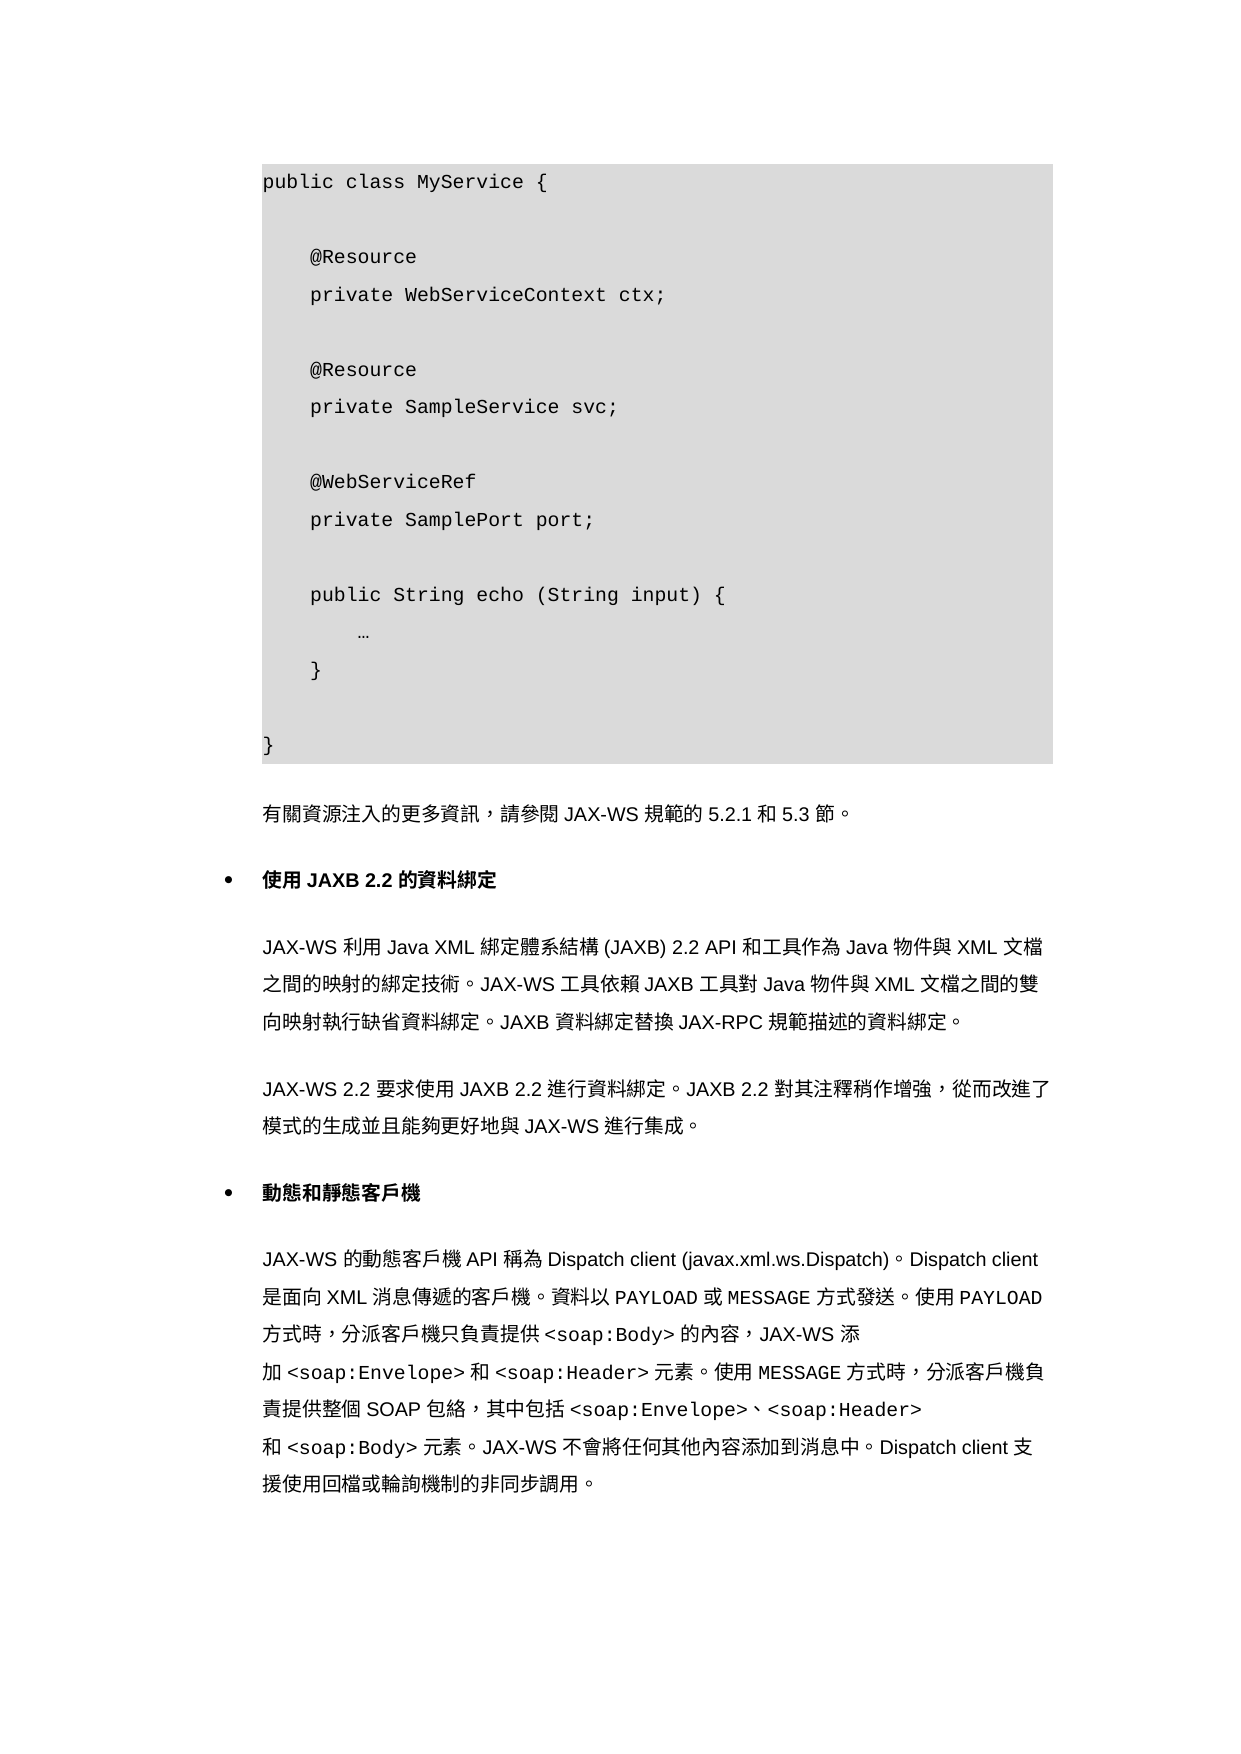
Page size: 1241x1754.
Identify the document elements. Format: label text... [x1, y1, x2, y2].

text JAX-WS 2.2 要求使用 JAXB 2.2 進行資料綁定。JAXB 2.2 對其注釋稍作增強，從而改進了模式的生成並且能夠更好地與 JAX-WS 進行集成。 [262, 1069, 1053, 1144]
text private WebServiceContext ctx; [262, 277, 1053, 314]
list 動態和靜態客戶機 [225, 1173, 1053, 1210]
text private SampleService svc; [262, 389, 1053, 427]
text JAX-WS 的動態客戶機 API 稱為 Dispatch client (javax.xml.ws.Dispatch)。Dispatch client 是面向 XML 消息傳遞的客戶機。資料以 PAYLOAD 或 MESSAGE 方式發送。使用 PAYLOAD 方式時，分派客戶機只負責提供 <soap:Body> 的內容，JAX-WS 添加 <soap:Envelope> 和 <soap:Header> 元素。使用 MESSAGE 方式時，分派客戶機負責提供整個 SOAP 包絡，其中包括 <soap:Envelope>、<soap:Header> 和 <soap:Body> 元素。JAX-WS 不會將任何其他內容添加到消息中。Dispatch client 支援使用回檔或輪詢機制的非同步調用。 [262, 1239, 1053, 1502]
text private SamplePort port; [262, 502, 1053, 539]
text public String echo (String input) { [262, 577, 1053, 614]
text @WebServiceRef [262, 464, 1053, 502]
text } [262, 652, 1053, 689]
list 使用 JAXB 2.2 的資料綁定 [225, 860, 1053, 898]
text } [262, 727, 1053, 764]
text @Resource [262, 239, 1053, 277]
text … [262, 614, 1053, 652]
text 有關資源注入的更多資訊，請參閱 JAX-WS 規範的 5.2.1 和 5.3 節。 [262, 794, 1053, 831]
text @Resource [262, 352, 1053, 389]
text public class MyService { [262, 164, 1053, 202]
text JAX-WS 利用 Java XML 綁定體系結構 (JAXB) 2.2 API 和工具作為 Java 物件與 XML 文檔之間的映射的綁定技術。JAX-WS 工具依賴 JAXB 工具對 Java 物件與 XML 文檔之間的雙向映射執行缺省資料綁定。JAXB 資料綁定替換 JAX-RPC 規範描述的資料綁定。 [262, 927, 1053, 1039]
